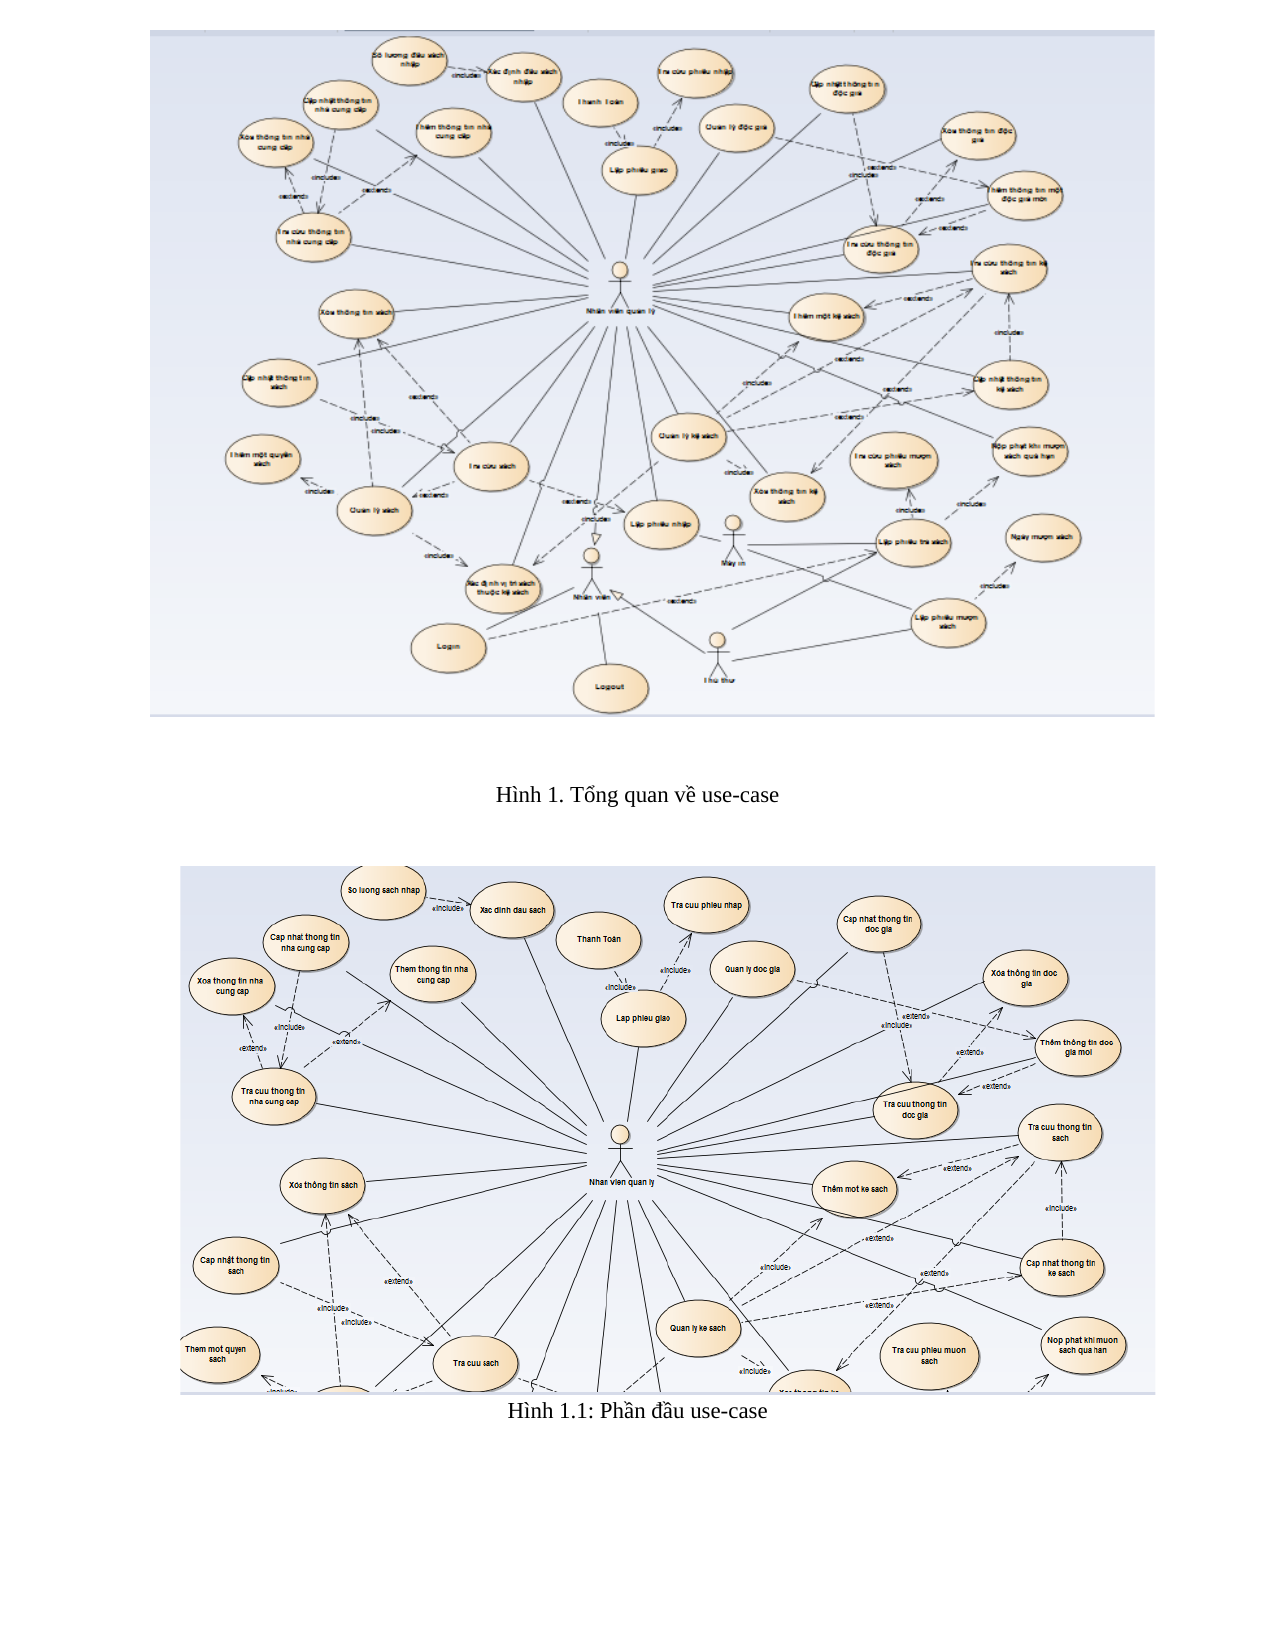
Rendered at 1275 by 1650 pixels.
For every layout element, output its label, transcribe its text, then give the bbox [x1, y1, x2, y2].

text Hình 1. Tổng quan về use-case [150, 781, 1125, 807]
picture [150, 30, 1155, 717]
picture [180, 866, 1156, 1395]
